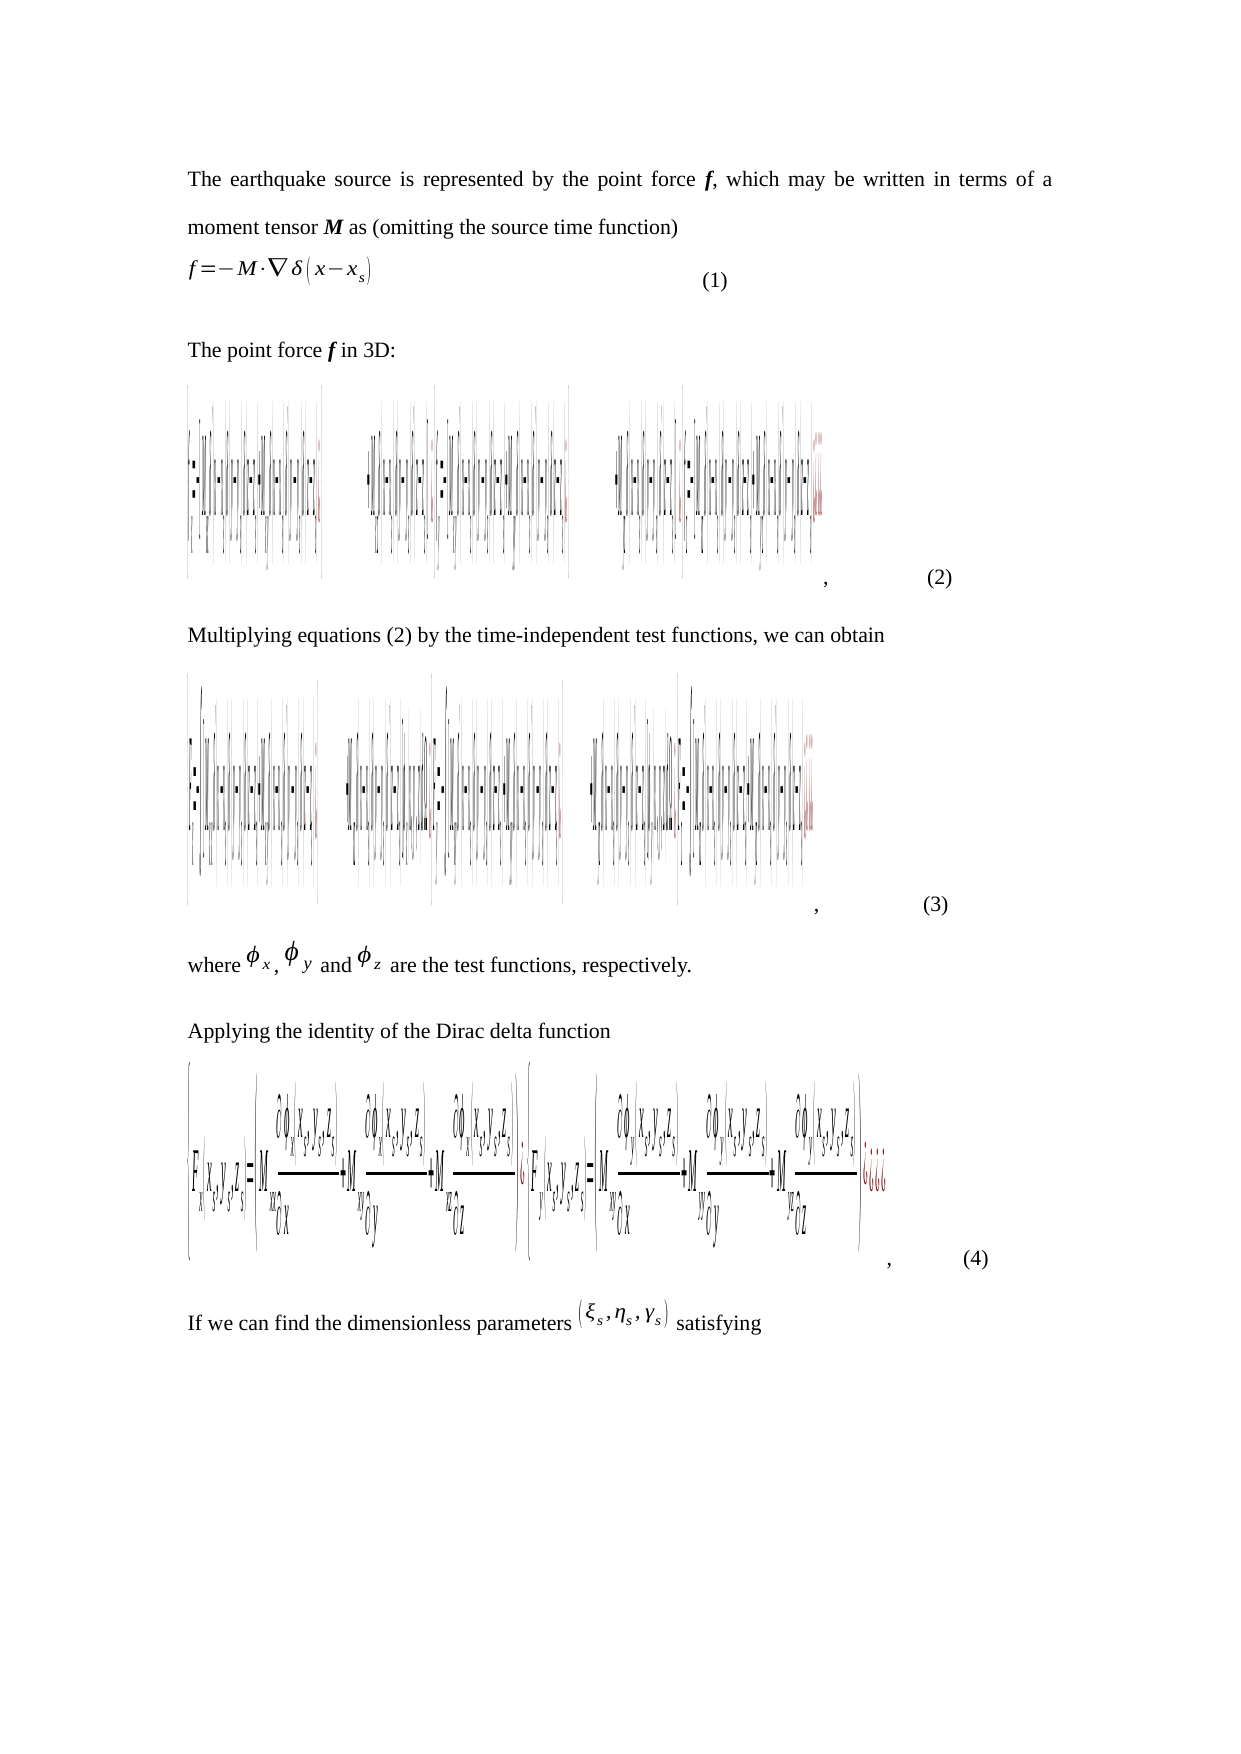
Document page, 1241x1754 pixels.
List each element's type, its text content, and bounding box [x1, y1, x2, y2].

text where , and are the test functions, respectively. [187, 936, 1053, 1001]
text (1) [187, 256, 1053, 321]
text If we can find the dimensionless parameters satisfying [187, 1299, 1053, 1364]
text Applying the identity of the Dirac delta function [187, 1014, 1053, 1046]
text Multiplying equations (2) by the time-independent test functions, we can obtain [187, 619, 1053, 651]
text The earthquake source is represented by the point force f, which may be written in terms of a moment tensor M as (omitting the source time function) [187, 162, 1053, 243]
text , (3) [187, 664, 1053, 924]
text , (2) [187, 378, 1053, 606]
text , (4) [187, 1059, 1053, 1287]
text The point force f in 3D: [187, 333, 1053, 366]
